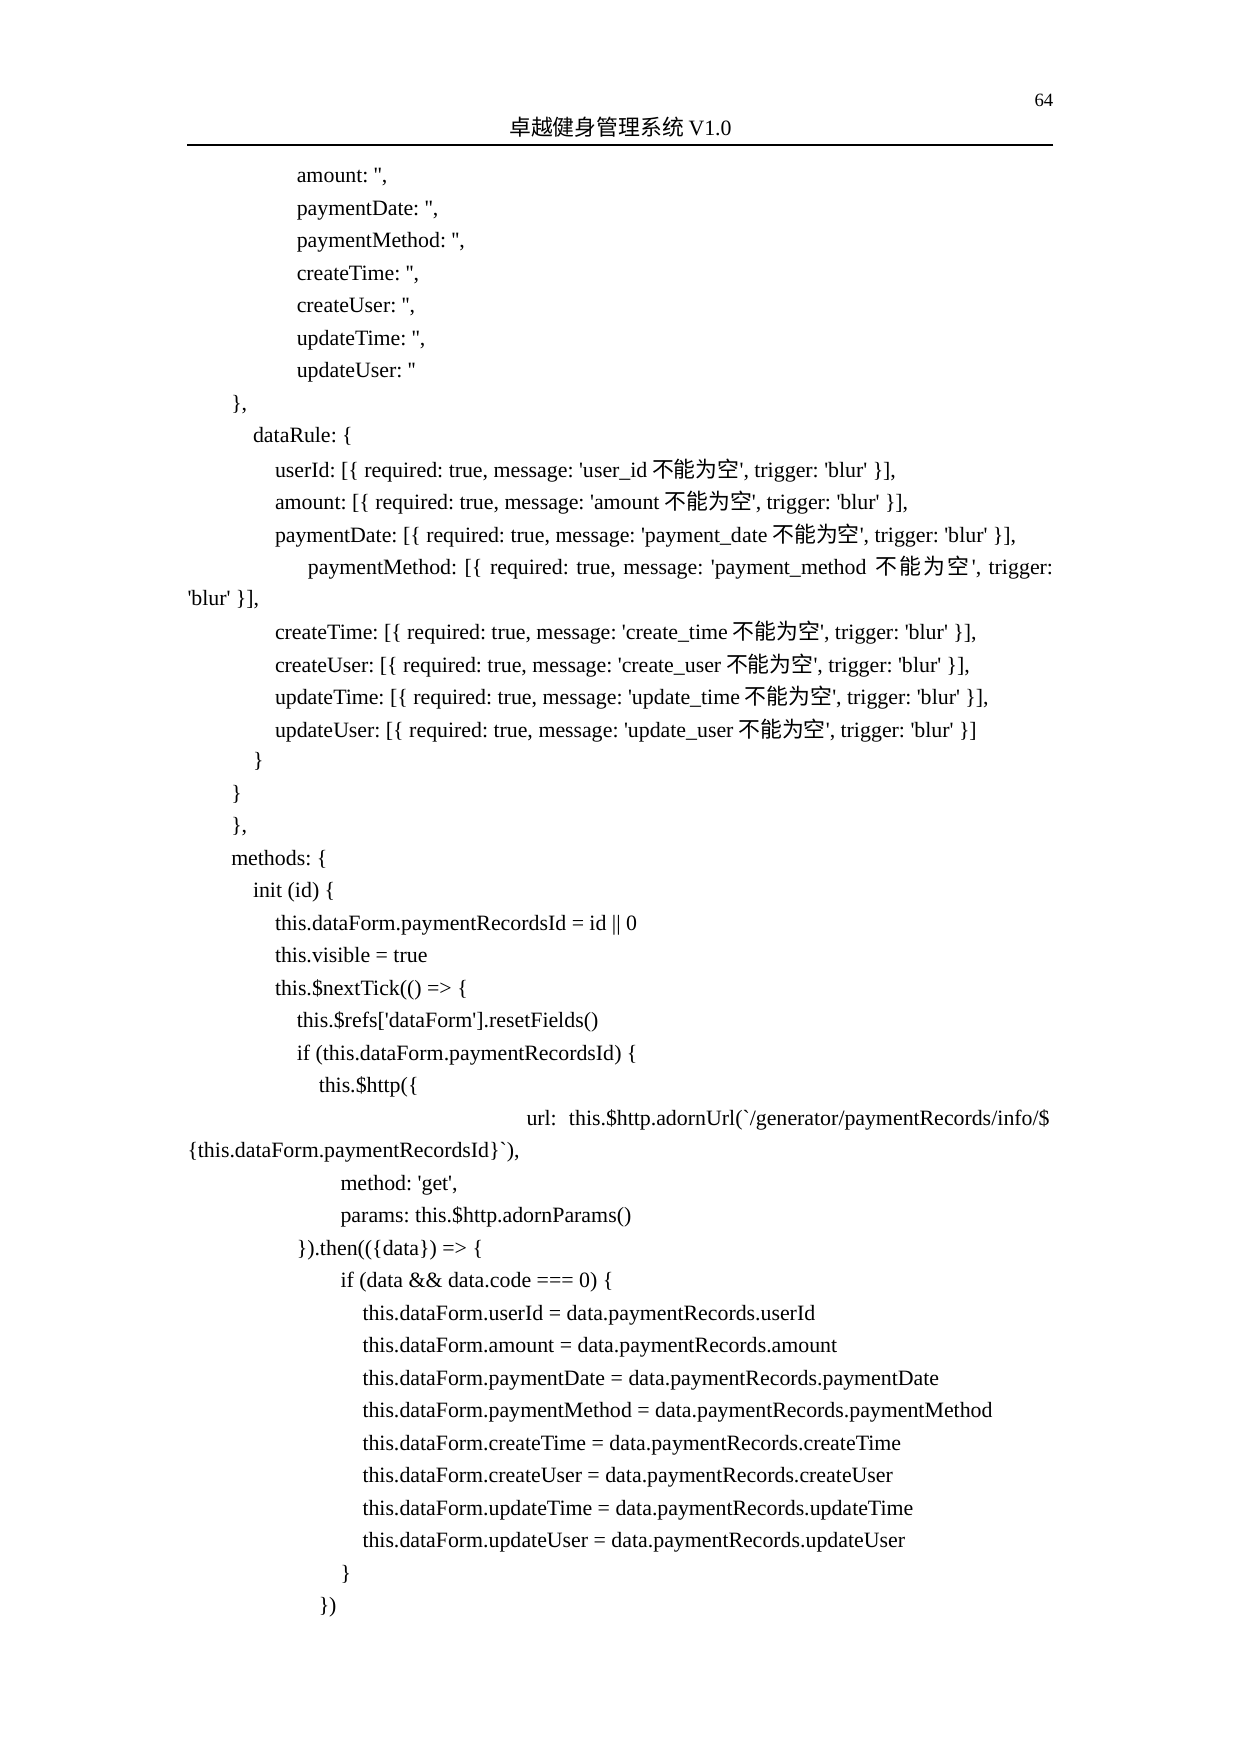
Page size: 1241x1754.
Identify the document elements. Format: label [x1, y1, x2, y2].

text [187, 159, 1053, 1621]
